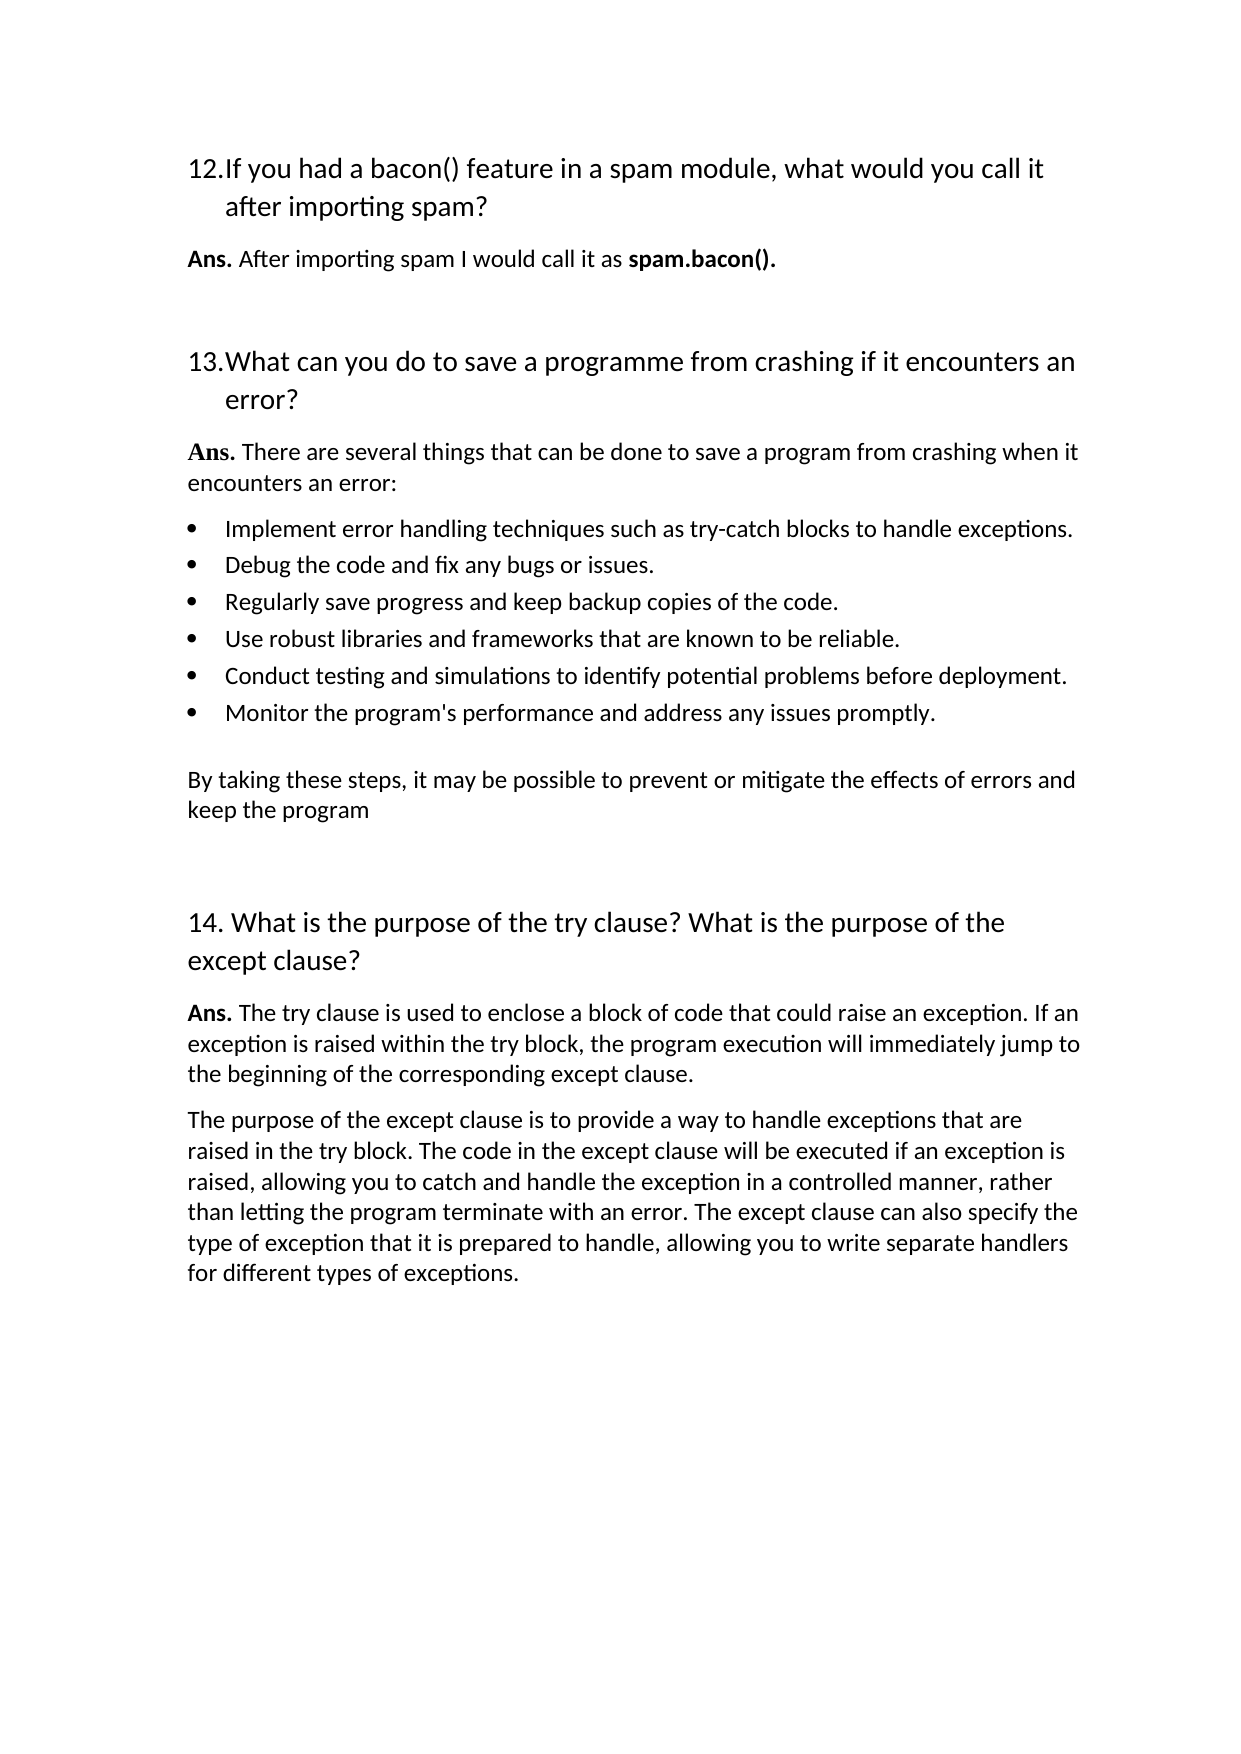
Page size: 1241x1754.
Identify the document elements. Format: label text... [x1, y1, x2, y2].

text By taking these steps, it may be possible to prevent or mitigate the effects of errors and keep the program [187, 764, 1090, 825]
text Ans. There are several things that can be done to save a program from crashing when it encounters an error: [187, 436, 1090, 497]
list Use robust libraries and frameworks that are known to be reliable. [187, 623, 1090, 654]
text Ans. The try clause is used to enclose a block of code that could raise an exception. If an exception is raised within the try block, the program execution will immediately jump to the beginning of the corresponding except clause. [187, 997, 1090, 1089]
list If you had a bacon() feature in a spam module, what would you call it after importing spam? [187, 150, 1090, 224]
list Implement error handling techniques such as try-catch blocks to handle exceptions. [187, 513, 1090, 543]
text 14. What is the purpose of the try clause? What is the purpose of the except clause? [187, 904, 1090, 978]
list Regularly save progress and keep backup copies of the code. [187, 586, 1090, 617]
text The purpose of the except clause is to provide a way to handle exceptions that are raised in the try block. The code in the except clause will be executed if an exception is raised, allowing you to catch and handle the exception in a controlled manner, rather than letting the program terminate with an error. The except clause can also specify the type of exception that it is prepared to handle, allowing you to write separate handlers for different types of exceptions. [187, 1104, 1090, 1288]
list Conduct testing and simulations to identify potential problems before deployment. [187, 660, 1090, 691]
text Ans. After importing spam I would call it as spam.bacon(). [187, 243, 1090, 274]
list What can you do to save a programme from crashing if it encounters an error? [187, 343, 1090, 417]
list Monitor the program's performance and address any issues promptly. [187, 697, 1090, 727]
list Debug the code and fix any bugs or issues. [187, 550, 1090, 580]
